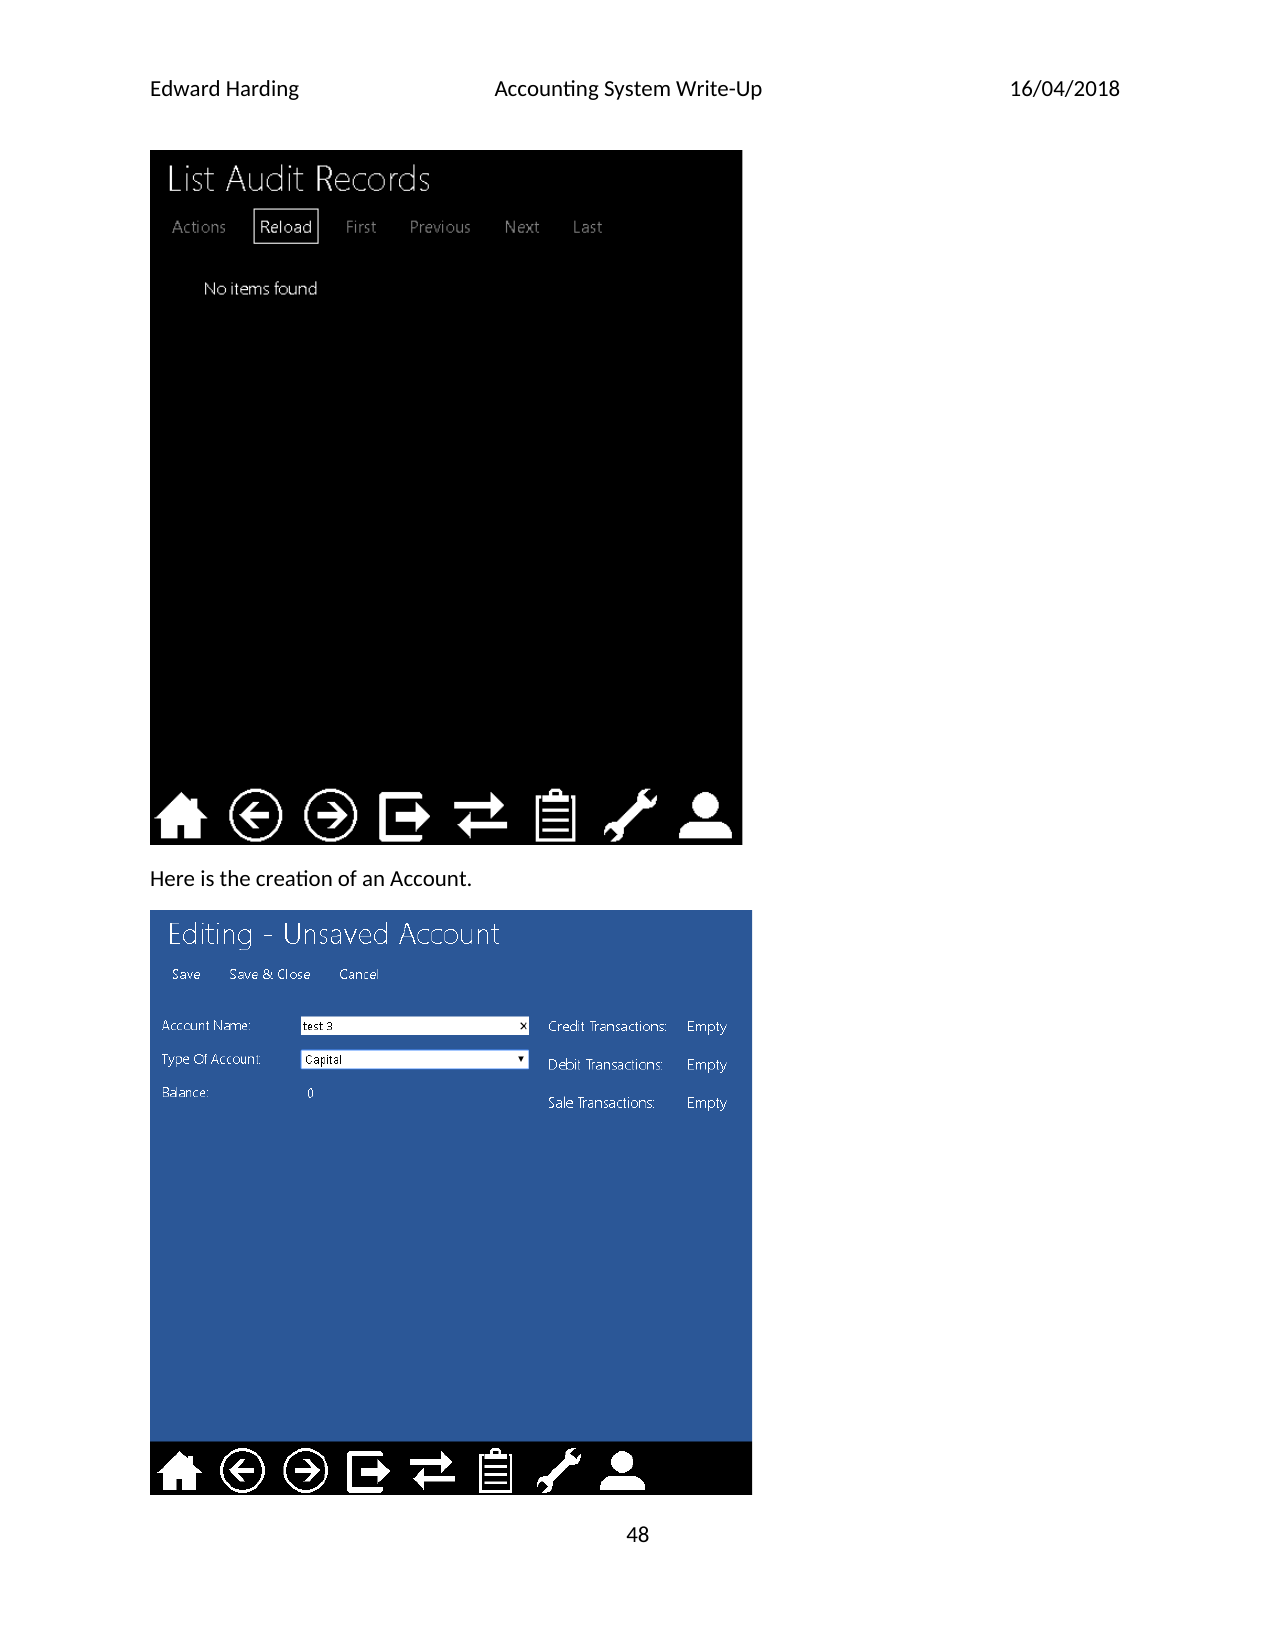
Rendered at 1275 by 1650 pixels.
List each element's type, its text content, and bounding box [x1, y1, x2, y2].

picture [150, 150, 743, 845]
picture [150, 910, 753, 1495]
text Here is the creation of an Account. [150, 864, 1125, 892]
